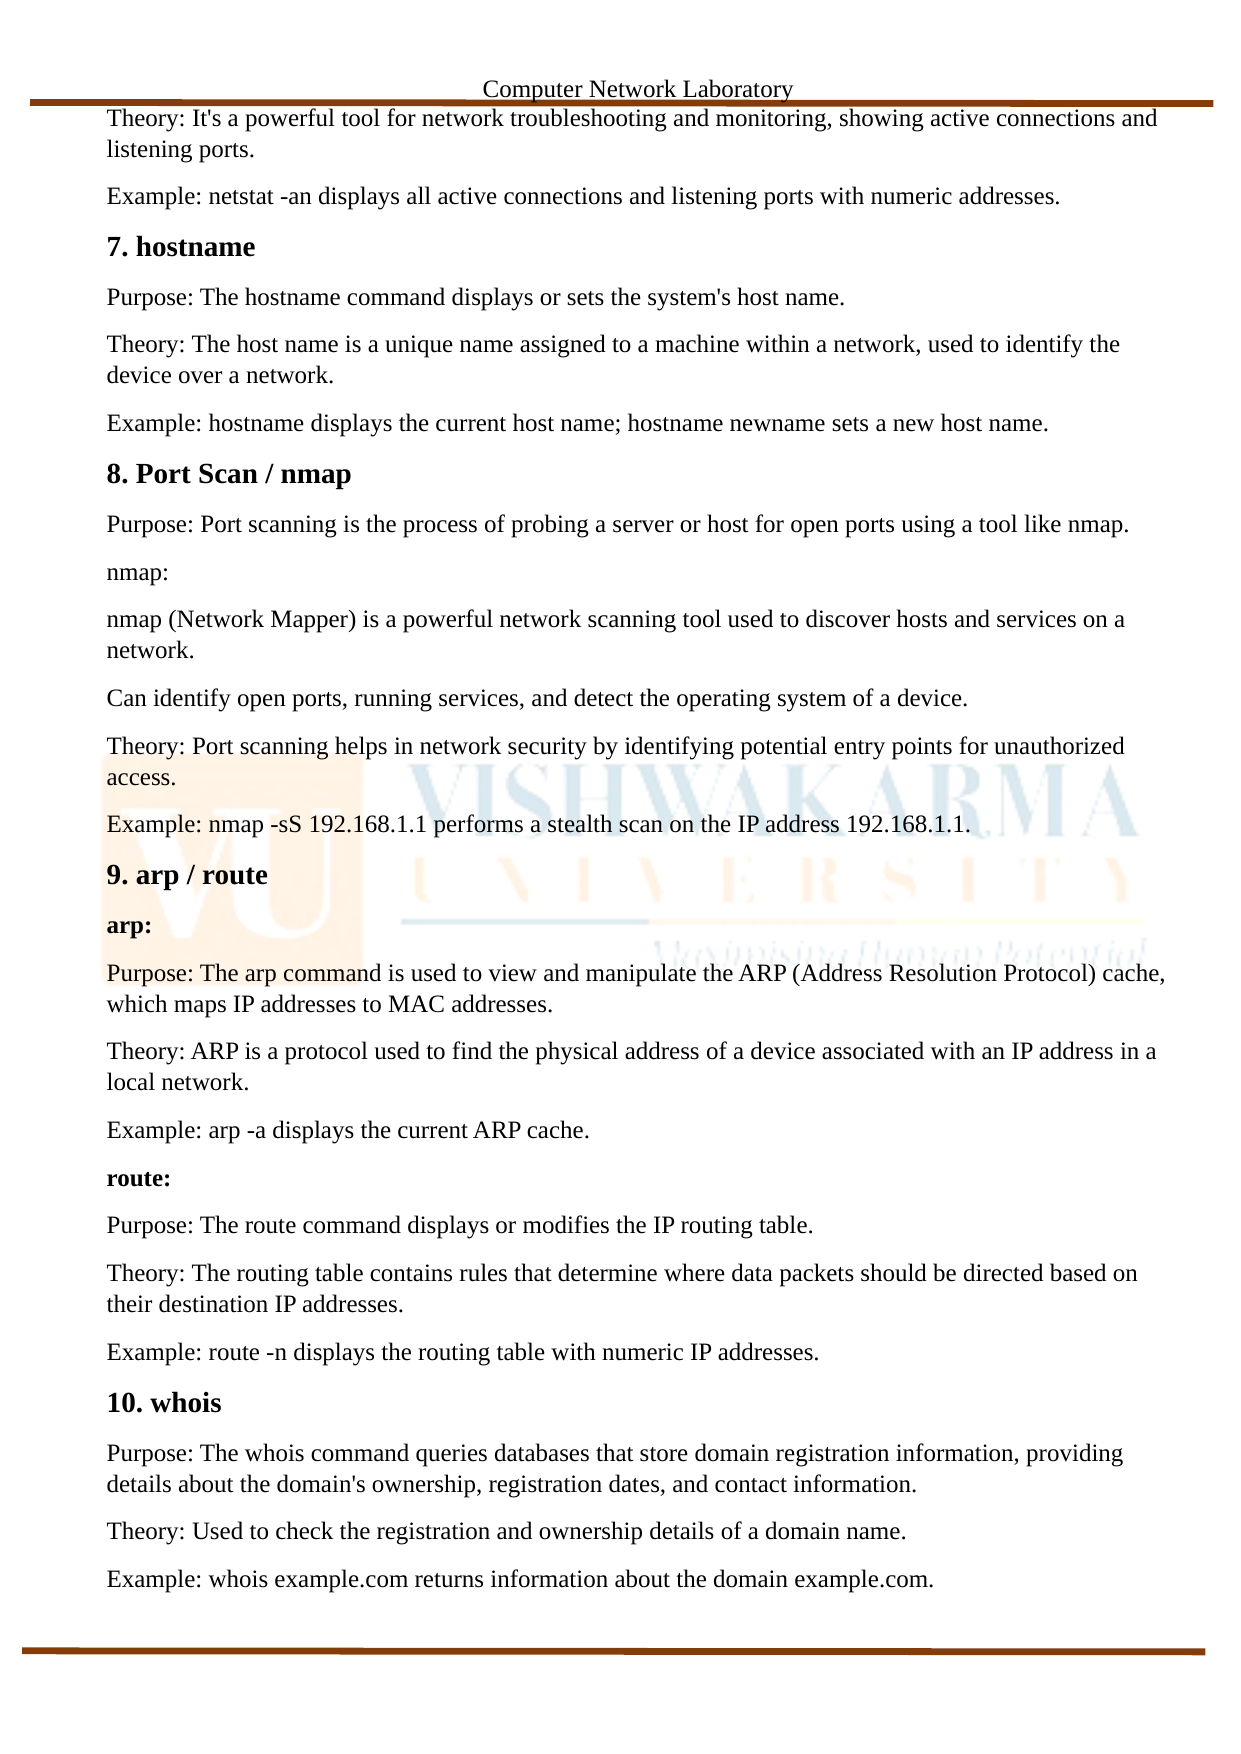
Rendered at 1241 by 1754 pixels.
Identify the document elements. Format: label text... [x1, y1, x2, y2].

text Purpose: Port scanning is the process of probing a server or host for open ports using a tool like nmap. [106, 509, 1169, 538]
text 10. whois [106, 1385, 1169, 1418]
text Purpose: The whois command queries databases that store domain registration information, providing details about the domain's ownership, registration dates, and contact information. [106, 1438, 1169, 1497]
text Example: whois example.com returns information about the domain example.com. [106, 1564, 1169, 1593]
text Purpose: The route command displays or modifies the IP routing table. [106, 1211, 1169, 1239]
text nmap: [106, 557, 1169, 585]
text Theory: Used to check the registration and ownership details of a domain name. [106, 1516, 1169, 1545]
text Theory: The routing table contains rules that determine where data packets should be directed based on their destination IP addresses. [106, 1258, 1169, 1318]
text 7. hostname [106, 229, 1169, 263]
text 9. arp / route [106, 857, 1169, 891]
text Theory: ARP is a protocol used to find the physical address of a device associated with an IP address in a local network. [106, 1036, 1169, 1096]
text Example: arp -a displays the current ARP cache. [106, 1115, 1169, 1144]
text Example: nmap -sS 192.168.1.1 performs a stealth scan on the IP address 192.168.1.1. [106, 809, 1169, 838]
text Example: route -n displays the routing table with numeric IP addresses. [106, 1337, 1169, 1366]
text 8. Port Scan / nmap [106, 456, 1169, 489]
text Example: hostname displays the current host name; hostname newname sets a new host name. [106, 408, 1169, 437]
text Example: netstat -an displays all active connections and listening ports with numeric addresses. [106, 181, 1169, 210]
text Can identify open ports, running services, and detect the operating system of a device. [106, 683, 1169, 712]
text Theory: Port scanning helps in network security by identifying potential entry points for unauthorized access. [106, 731, 1169, 791]
text Theory: It's a powerful tool for network troubleshooting and monitoring, showing active connections and listening ports. [106, 103, 1169, 162]
text nmap (Network Mapper) is a powerful network scanning tool used to discover hosts and services on a network. [106, 604, 1169, 664]
text route: [106, 1163, 1169, 1192]
text Purpose: The arp command is used to view and manipulate the ARP (Address Resolution Protocol) cache, which maps IP addresses to MAC addresses. [106, 958, 1169, 1017]
text Theory: The host name is a unique name assigned to a machine within a network, used to identify the device over a network. [106, 329, 1169, 389]
text arp: [106, 910, 1169, 939]
text Purpose: The hostname command displays or sets the system's host name. [106, 282, 1169, 311]
